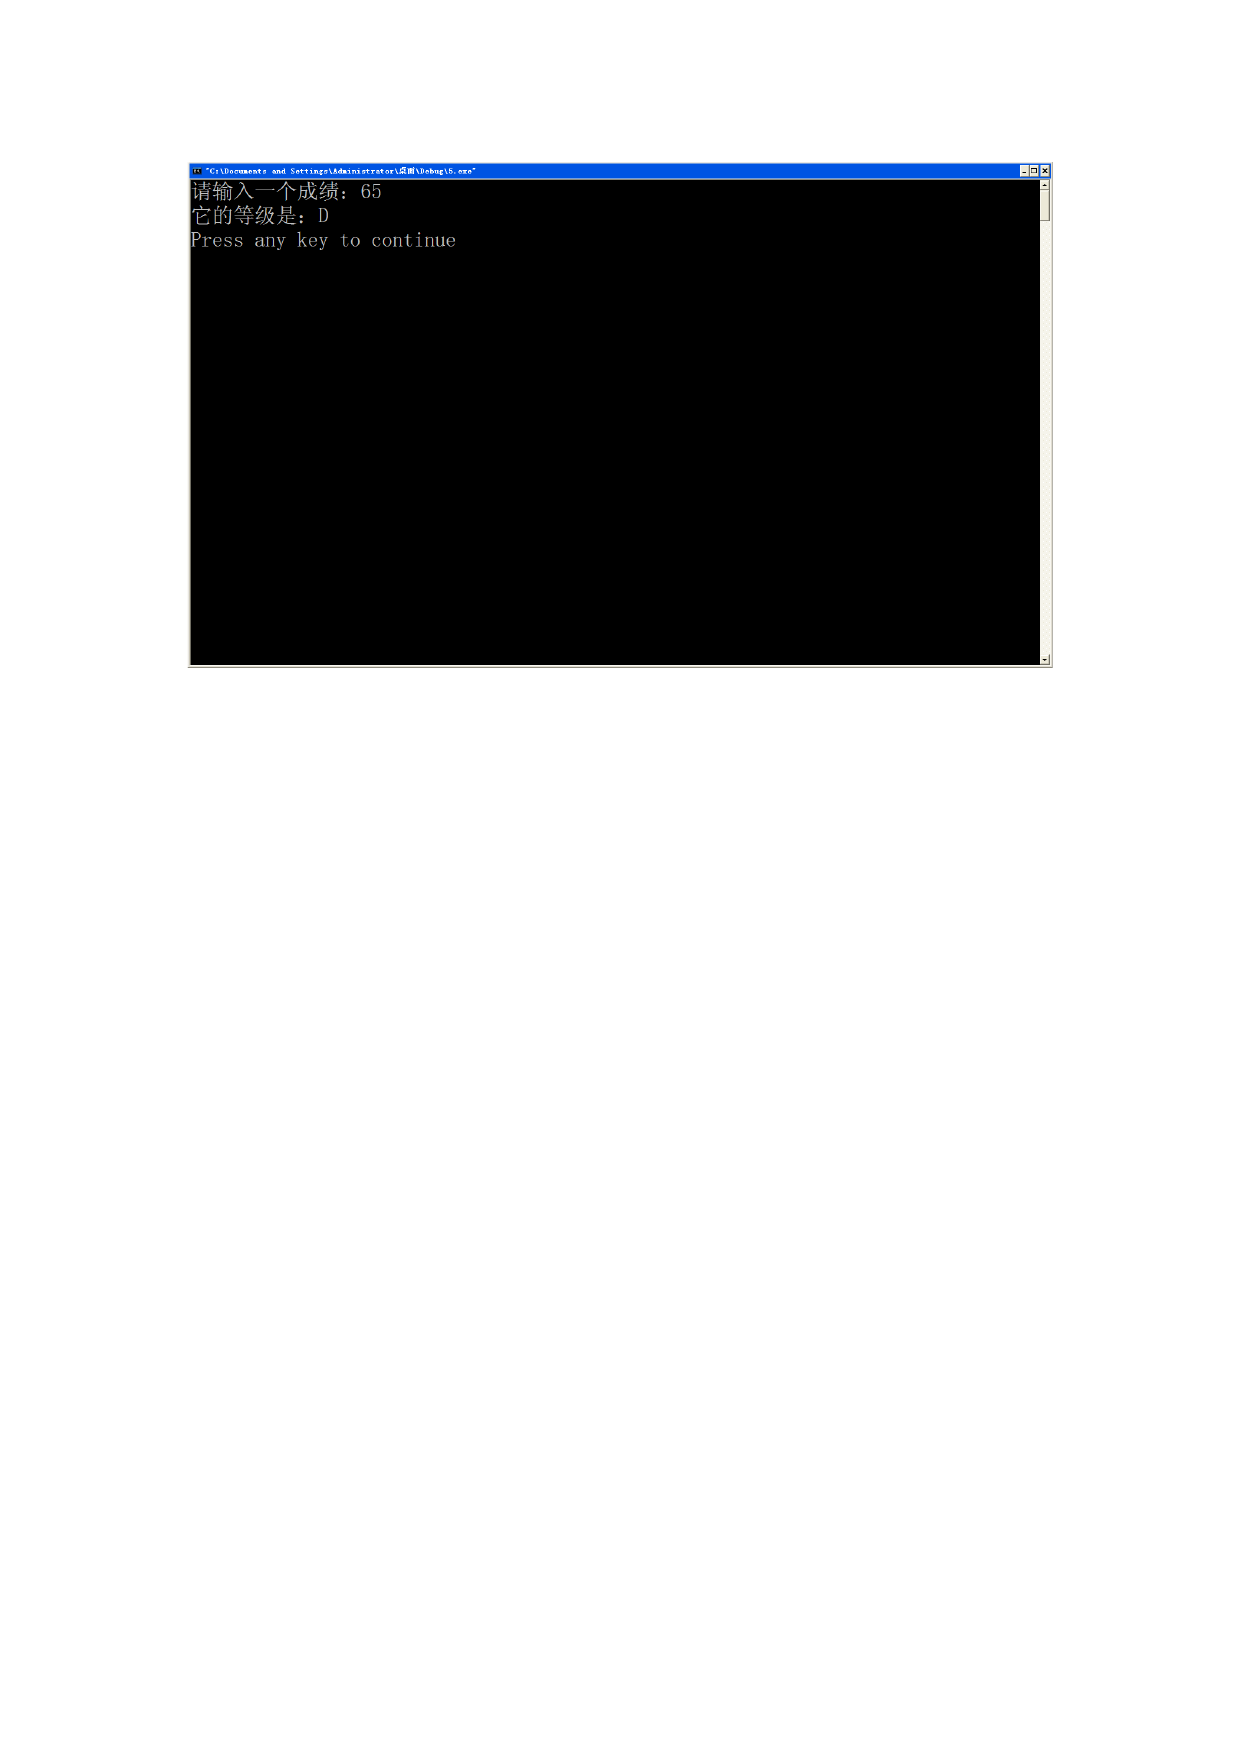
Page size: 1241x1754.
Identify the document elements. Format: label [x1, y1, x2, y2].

picture [187, 162, 1053, 668]
